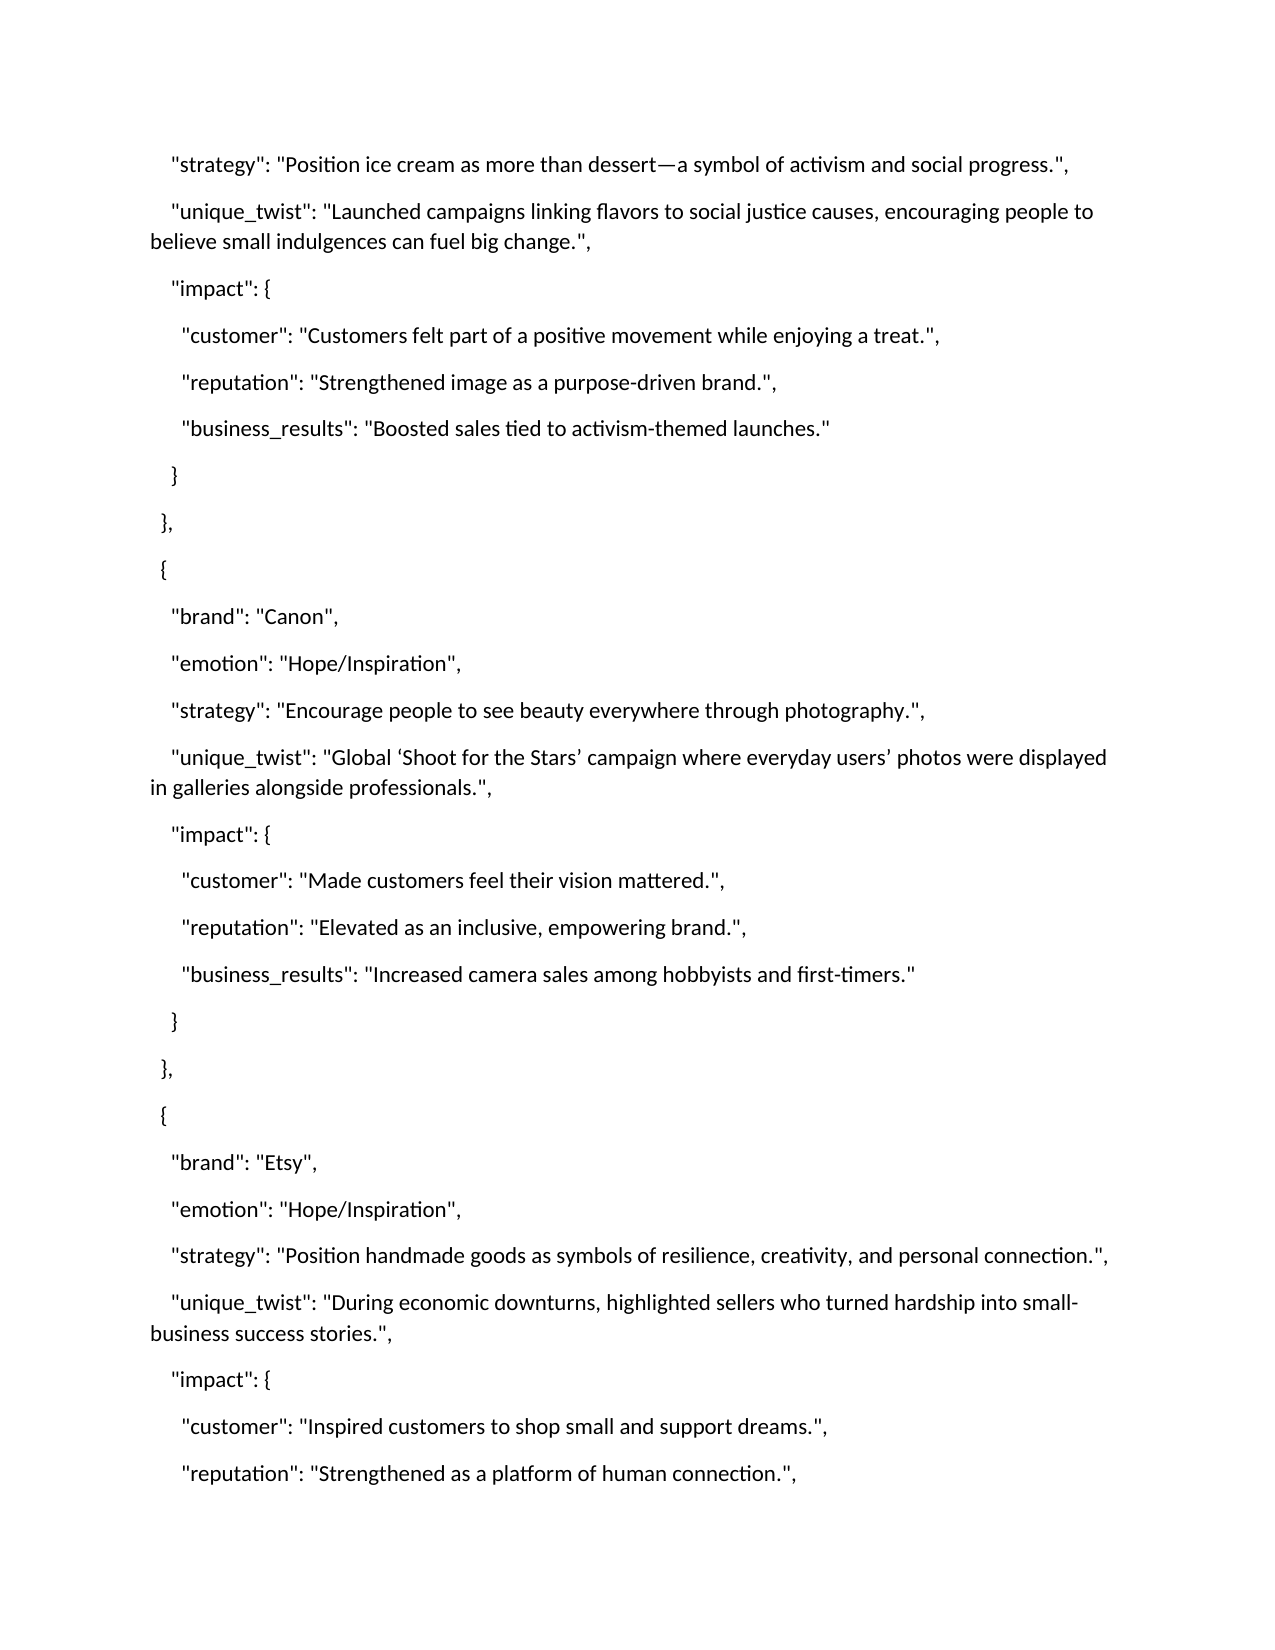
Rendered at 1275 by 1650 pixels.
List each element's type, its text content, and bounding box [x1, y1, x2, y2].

text "impact": { [150, 820, 1125, 848]
text "unique_twist": "During economic downturns, highlighted sellers who turned hardship into small-business success stories.", [150, 1288, 1125, 1347]
text "emotion": "Hope/Inspiration", [150, 1195, 1125, 1223]
text "brand": "Etsy", [150, 1148, 1125, 1176]
text { [150, 555, 1125, 583]
text "unique_twist": "Launched campaigns linking flavors to social justice causes, encouraging people to believe small indulgences can fuel big change.", [150, 197, 1125, 255]
text "reputation": "Strengthened as a platform of human connection.", [150, 1459, 1125, 1487]
text "business_results": "Increased camera sales among hobbyists and first-timers." [150, 960, 1125, 988]
text }, [150, 508, 1125, 536]
text "reputation": "Elevated as an inclusive, empowering brand.", [150, 913, 1125, 942]
text "reputation": "Strengthened image as a purpose-driven brand.", [150, 368, 1125, 396]
text "strategy": "Position ice cream as more than dessert—a symbol of activism and social progress.", [150, 150, 1125, 178]
text "customer": "Customers felt part of a positive movement while enjoying a treat.", [150, 321, 1125, 349]
text "business_results": "Boosted sales tied to activism-themed launches." [150, 414, 1125, 443]
text "customer": "Inspired customers to shop small and support dreams.", [150, 1412, 1125, 1441]
text "impact": { [150, 274, 1125, 302]
text "strategy": "Encourage people to see beauty everywhere through photography.", [150, 696, 1125, 724]
text { [150, 1101, 1125, 1129]
text } [150, 461, 1125, 489]
text }, [150, 1054, 1125, 1082]
text "emotion": "Hope/Inspiration", [150, 649, 1125, 677]
text } [150, 1007, 1125, 1035]
text "customer": "Made customers feel their vision mattered.", [150, 867, 1125, 895]
text "impact": { [150, 1366, 1125, 1394]
text "unique_twist": "Global ‘Shoot for the Stars’ campaign where everyday users’ photos were displayed in galleries alongside professionals.", [150, 743, 1125, 801]
text "brand": "Canon", [150, 602, 1125, 630]
text "strategy": "Position handmade goods as symbols of resilience, creativity, and personal connection.", [150, 1242, 1125, 1270]
